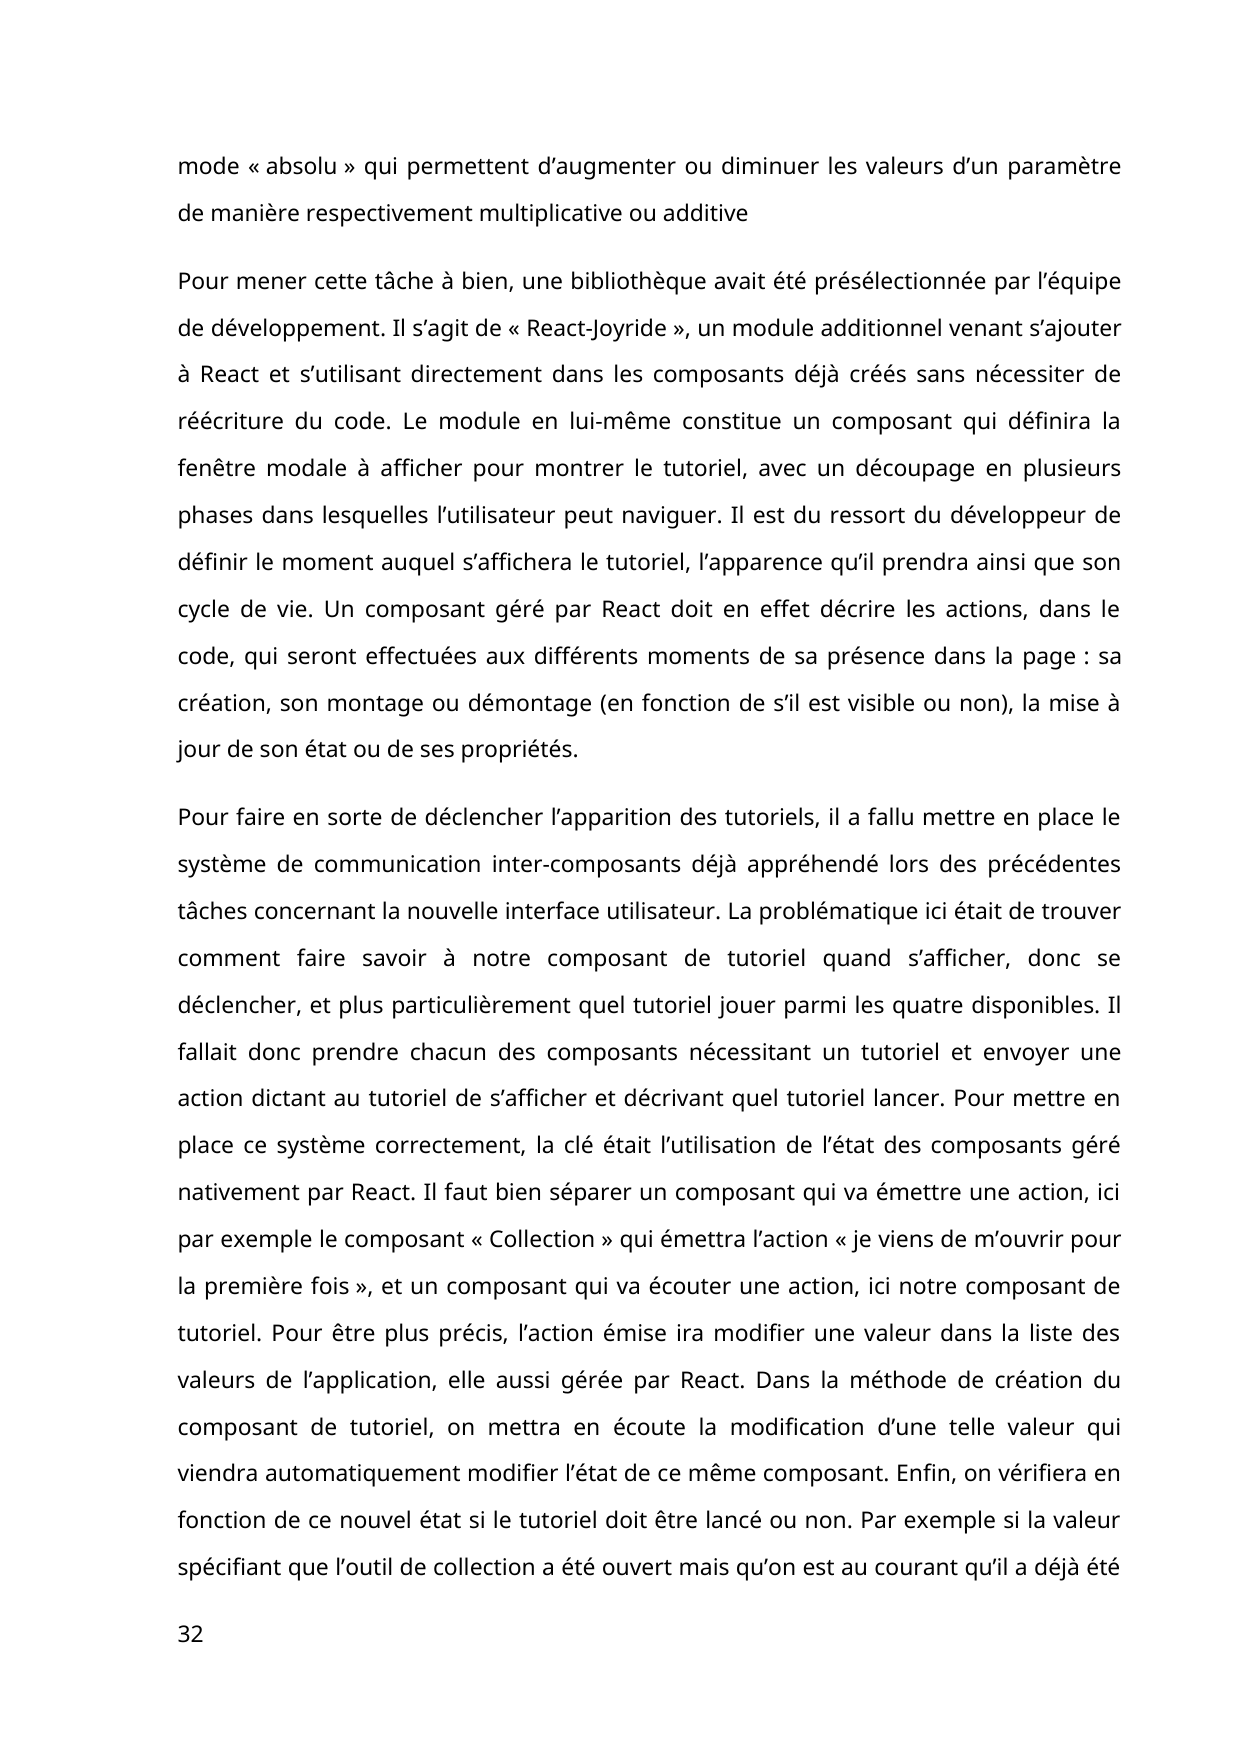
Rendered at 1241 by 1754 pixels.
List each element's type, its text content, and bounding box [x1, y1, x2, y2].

text Pour mener cette tâche à bien, une bibliothèque avait été présélectionnée par l’équipe de développement. Il s’agit de « React-Joyride », un module additionnel venant s’ajouter à React et s’utilisant directement dans les composants déjà créés sans nécessiter de réécriture du code. Le module en lui-même constitue un composant qui définira la fenêtre modale à afficher pour montrer le tutoriel, avec un découpage en plusieurs phases dans lesquelles l’utilisateur peut naviguer. Il est du ressort du développeur de définir le moment auquel s’affichera le tutoriel, l’apparence qu’il prendra ainsi que son cycle de vie. Un composant géré par React doit en effet décrire les actions, dans le code, qui seront effectuées aux différents moments de sa présence dans la page : sa création, son montage ou démontage (en fonction de s’il est visible ou non), la mise à jour de son état ou de ses propriétés. [177, 264, 1122, 764]
